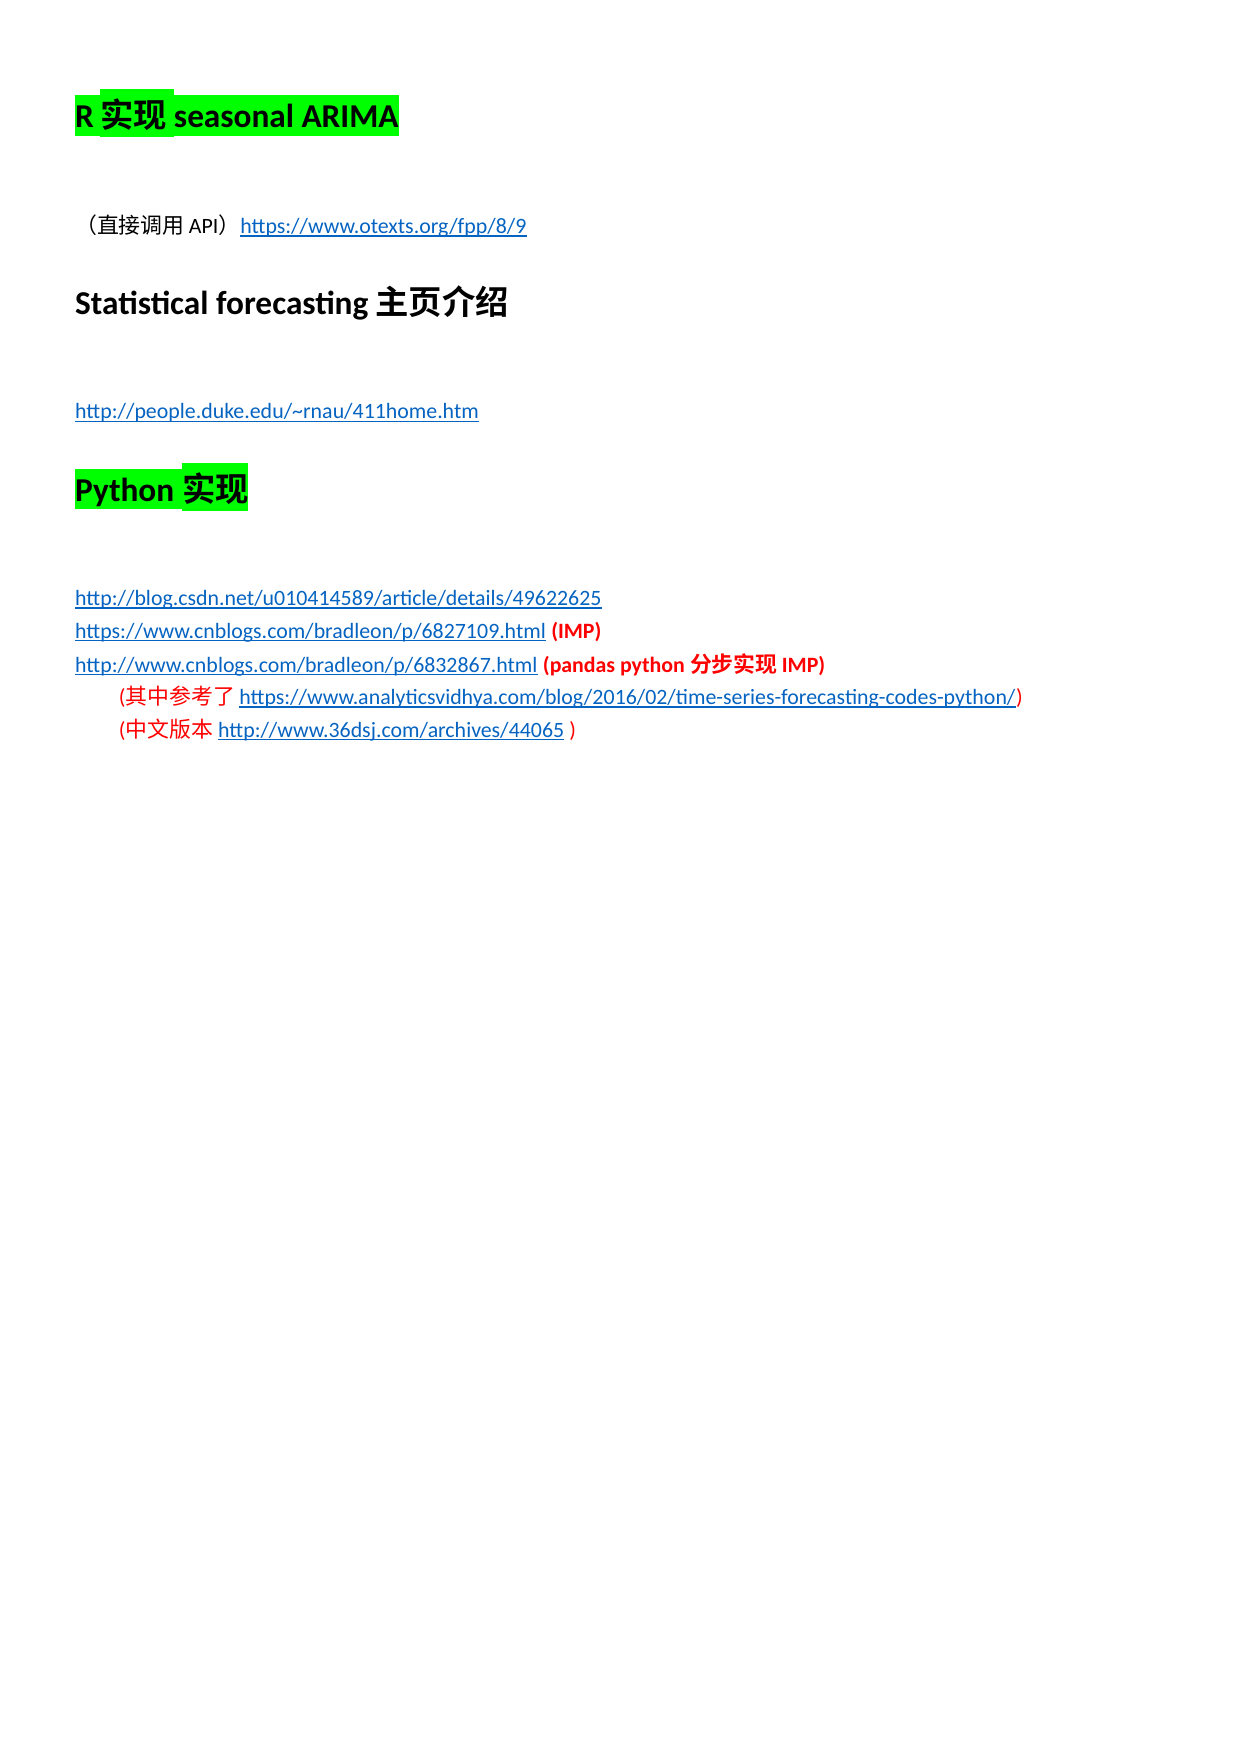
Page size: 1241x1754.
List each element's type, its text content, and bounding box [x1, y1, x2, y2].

text http://blog.csdn.net/u010414589/article/details/49622625 [75, 581, 1165, 614]
text (中文版本 http://www.36dsj.com/archives/44065 ) [75, 711, 1165, 744]
subtitle R实现seasonal ARIMA [75, 81, 1165, 146]
text （直接调用API）https://www.otexts.org/fpp/8/9 [75, 208, 1165, 240]
subtitle Python 实现 [75, 454, 1165, 519]
subtitle Statistical forecasting主页介绍 [75, 267, 1165, 332]
text http://www.cnblogs.com/bradleon/p/6832867.html (pandas python 分步实现IMP) [75, 646, 1165, 679]
text (其中参考了https://www.analyticsvidhya.com/blog/2016/02/time-series-forecasting-codes-python/) [75, 679, 1165, 711]
text http://people.duke.edu/~rnau/411home.htm [75, 395, 1165, 427]
text https://www.cnblogs.com/bradleon/p/6827109.html (IMP) [75, 614, 1165, 646]
